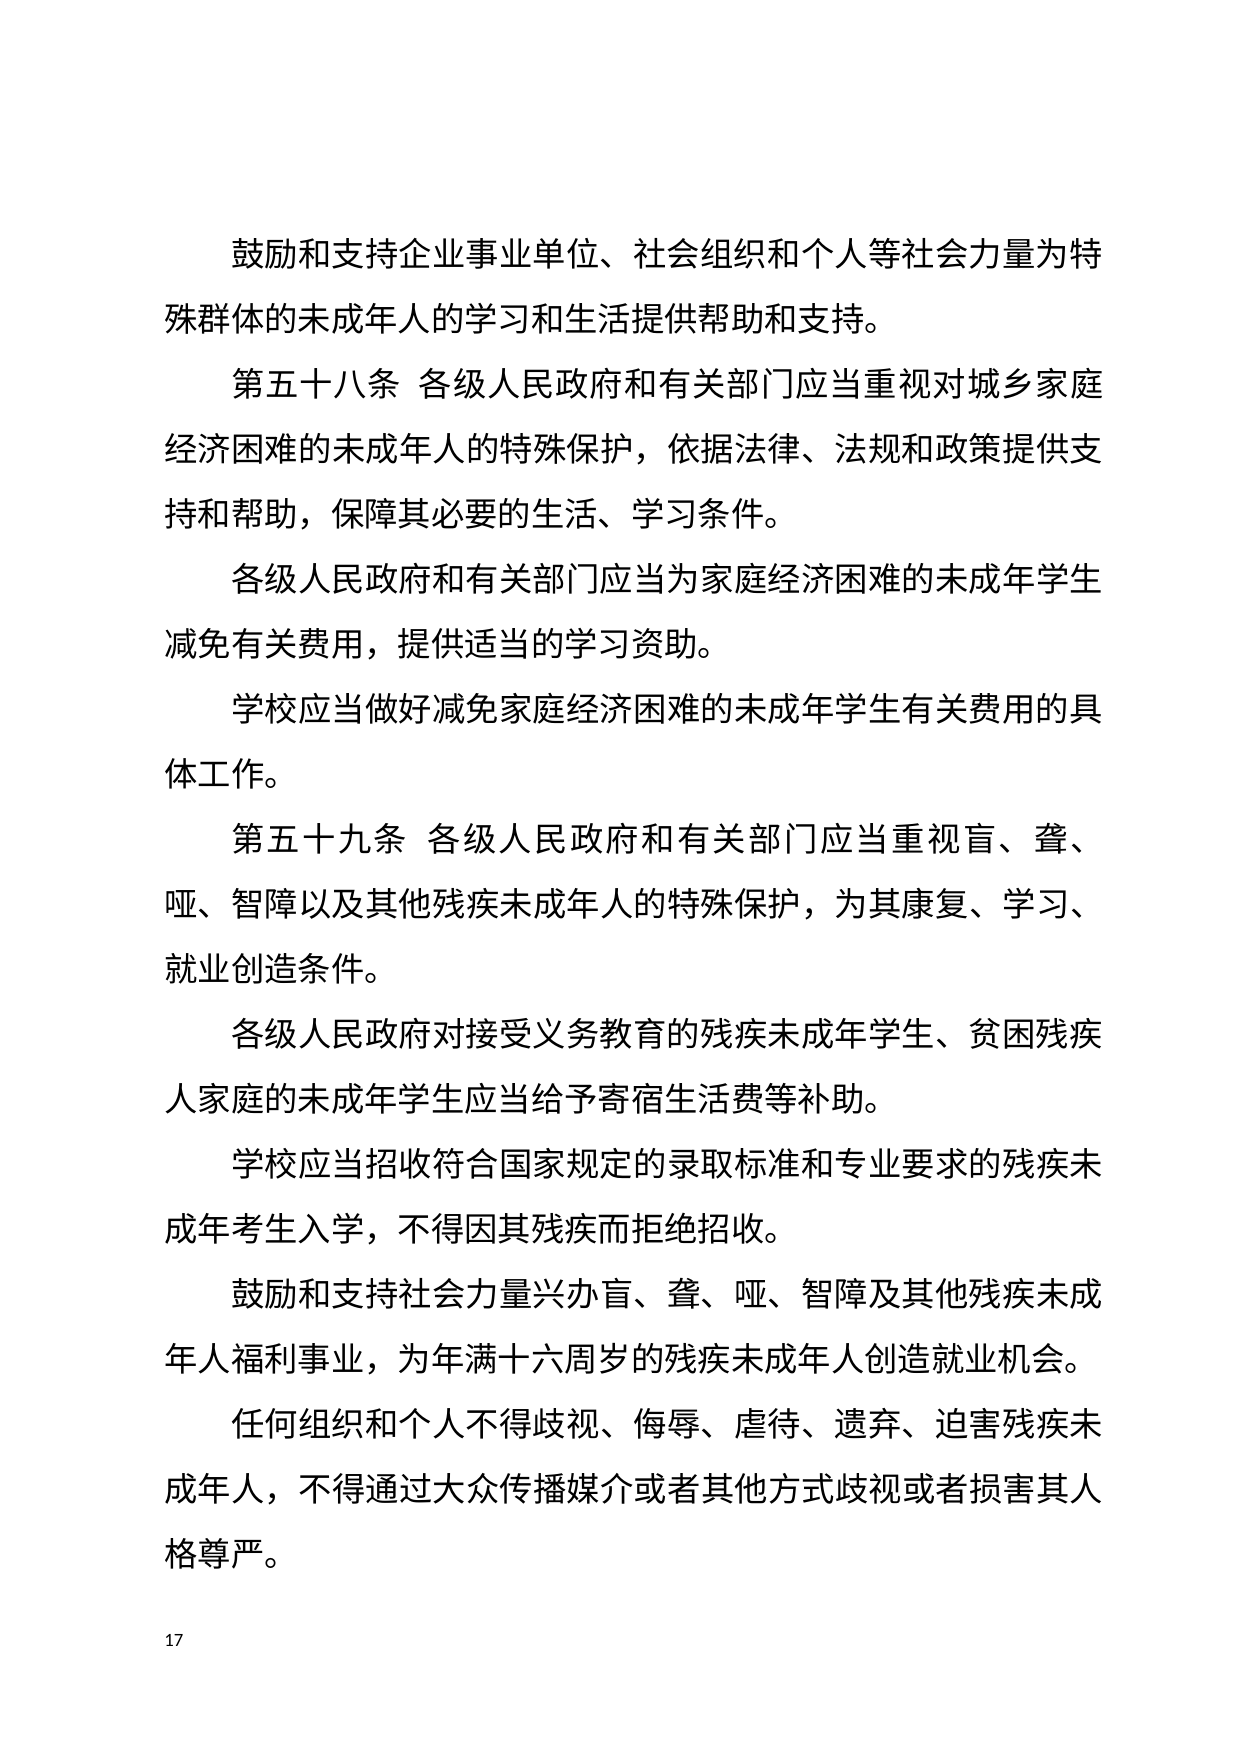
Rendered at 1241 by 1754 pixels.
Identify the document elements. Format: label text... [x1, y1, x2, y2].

text 各级人民政府对接受义务教育的残疾未成年学生、贫困残疾人家庭的未成年学生应当给予寄宿生活费等补助。 [164, 999, 1105, 1129]
text 任何组织和个人不得歧视、侮辱、虐待、遗弃、迫害残疾未成年人，不得通过大众传播媒介或者其他方式歧视或者损害其人格尊严。 [164, 1389, 1105, 1584]
text 各级人民政府和有关部门应当为家庭经济困难的未成年学生减免有关费用，提供适当的学习资助。 [164, 544, 1105, 674]
text 第五十九条 各级人民政府和有关部门应当重视盲、聋、哑、智障以及其他残疾未成年人的特殊保护，为其康复、学习、就业创造条件。 [164, 804, 1105, 999]
text 鼓励和支持企业事业单位、社会组织和个人等社会力量为特殊群体的未成年人的学习和生活提供帮助和支持。 [164, 219, 1105, 349]
text 鼓励和支持社会力量兴办盲、聋、哑、智障及其他残疾未成年人福利事业，为年满十六周岁的残疾未成年人创造就业机会。 [164, 1259, 1105, 1389]
text 第五十八条 各级人民政府和有关部门应当重视对城乡家庭经济困难的未成年人的特殊保护，依据法律、法规和政策提供支持和帮助，保障其必要的生活、学习条件。 [164, 349, 1105, 544]
text 学校应当招收符合国家规定的录取标准和专业要求的残疾未成年考生入学，不得因其残疾而拒绝招收。 [164, 1129, 1105, 1259]
text 学校应当做好减免家庭经济困难的未成年学生有关费用的具体工作。 [164, 674, 1105, 804]
